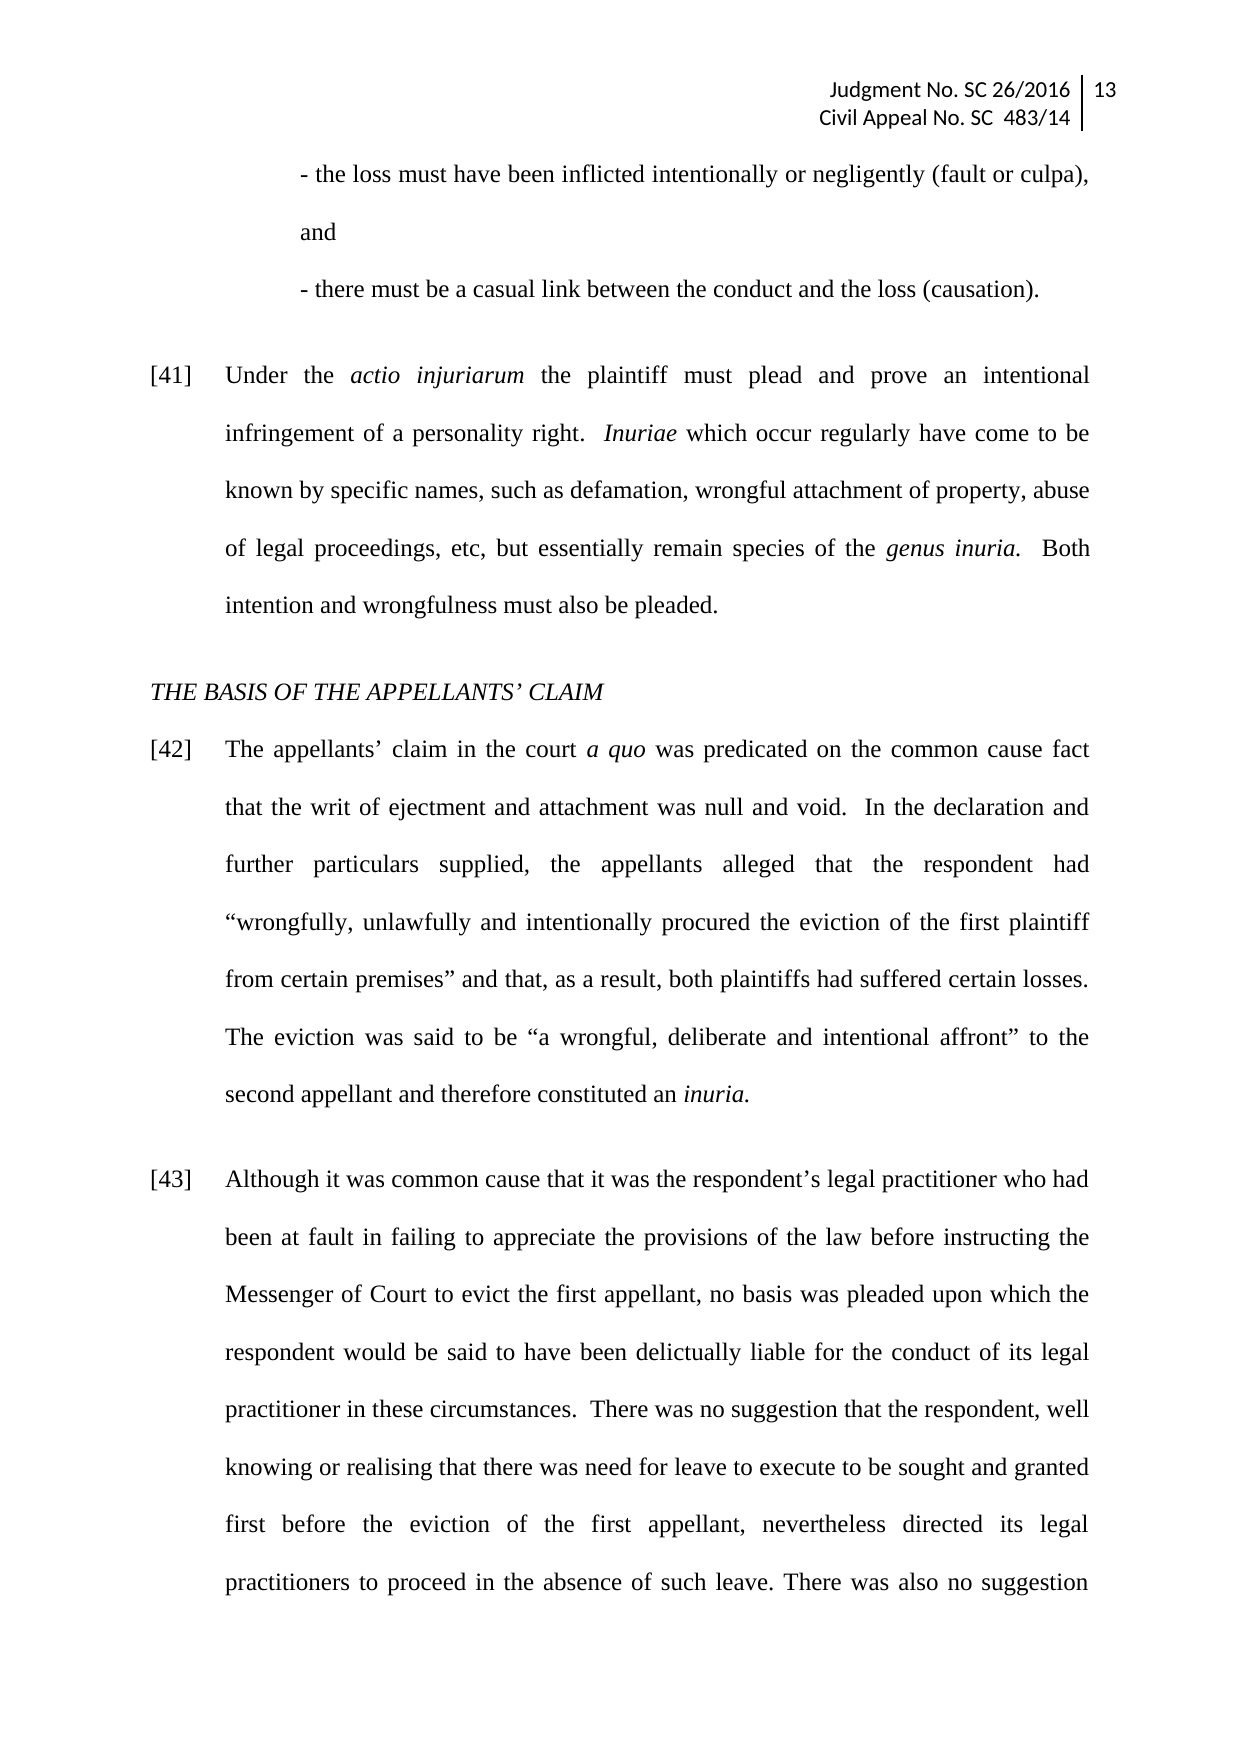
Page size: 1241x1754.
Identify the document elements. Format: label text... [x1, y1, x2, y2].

text [42] The appellants’ claim in the court a quo was predicated on the common cause fact that the writ of ejectment and attachment was null and void. In the declaration and further particulars supplied, the appellants alleged that the respondent had “wrongfully, unlawfully and intentionally procured the eviction of the first plaintiff from certain premises” and that, as a result, both plaintiffs had suffered certain losses. The eviction was said to be “a wrongful, deliberate and intentional affront” to the second appellant and therefore constituted an inuria. [150, 734, 1090, 1108]
text [41] Under the actio injuriarum the plaintiff must plead and prove an intentional infringement of a personality right. Inuriae which occur regularly have come to be known by specific names, such as defamation, wrongful attachment of property, abuse of legal proceedings, etc, but essentially remain species of the genus inuria. Both intention and wrongfulness must also be pleaded. [150, 360, 1090, 619]
text - the loss must have been inflicted intentionally or negligently (fault or culpa), and [300, 159, 1090, 245]
text THE BASIS OF THE APPELLANTS’ CLAIM [150, 677, 1090, 705]
text - there must be a casual link between the conduct and the loss (causation). [300, 274, 1090, 303]
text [150, 1164, 1090, 1596]
